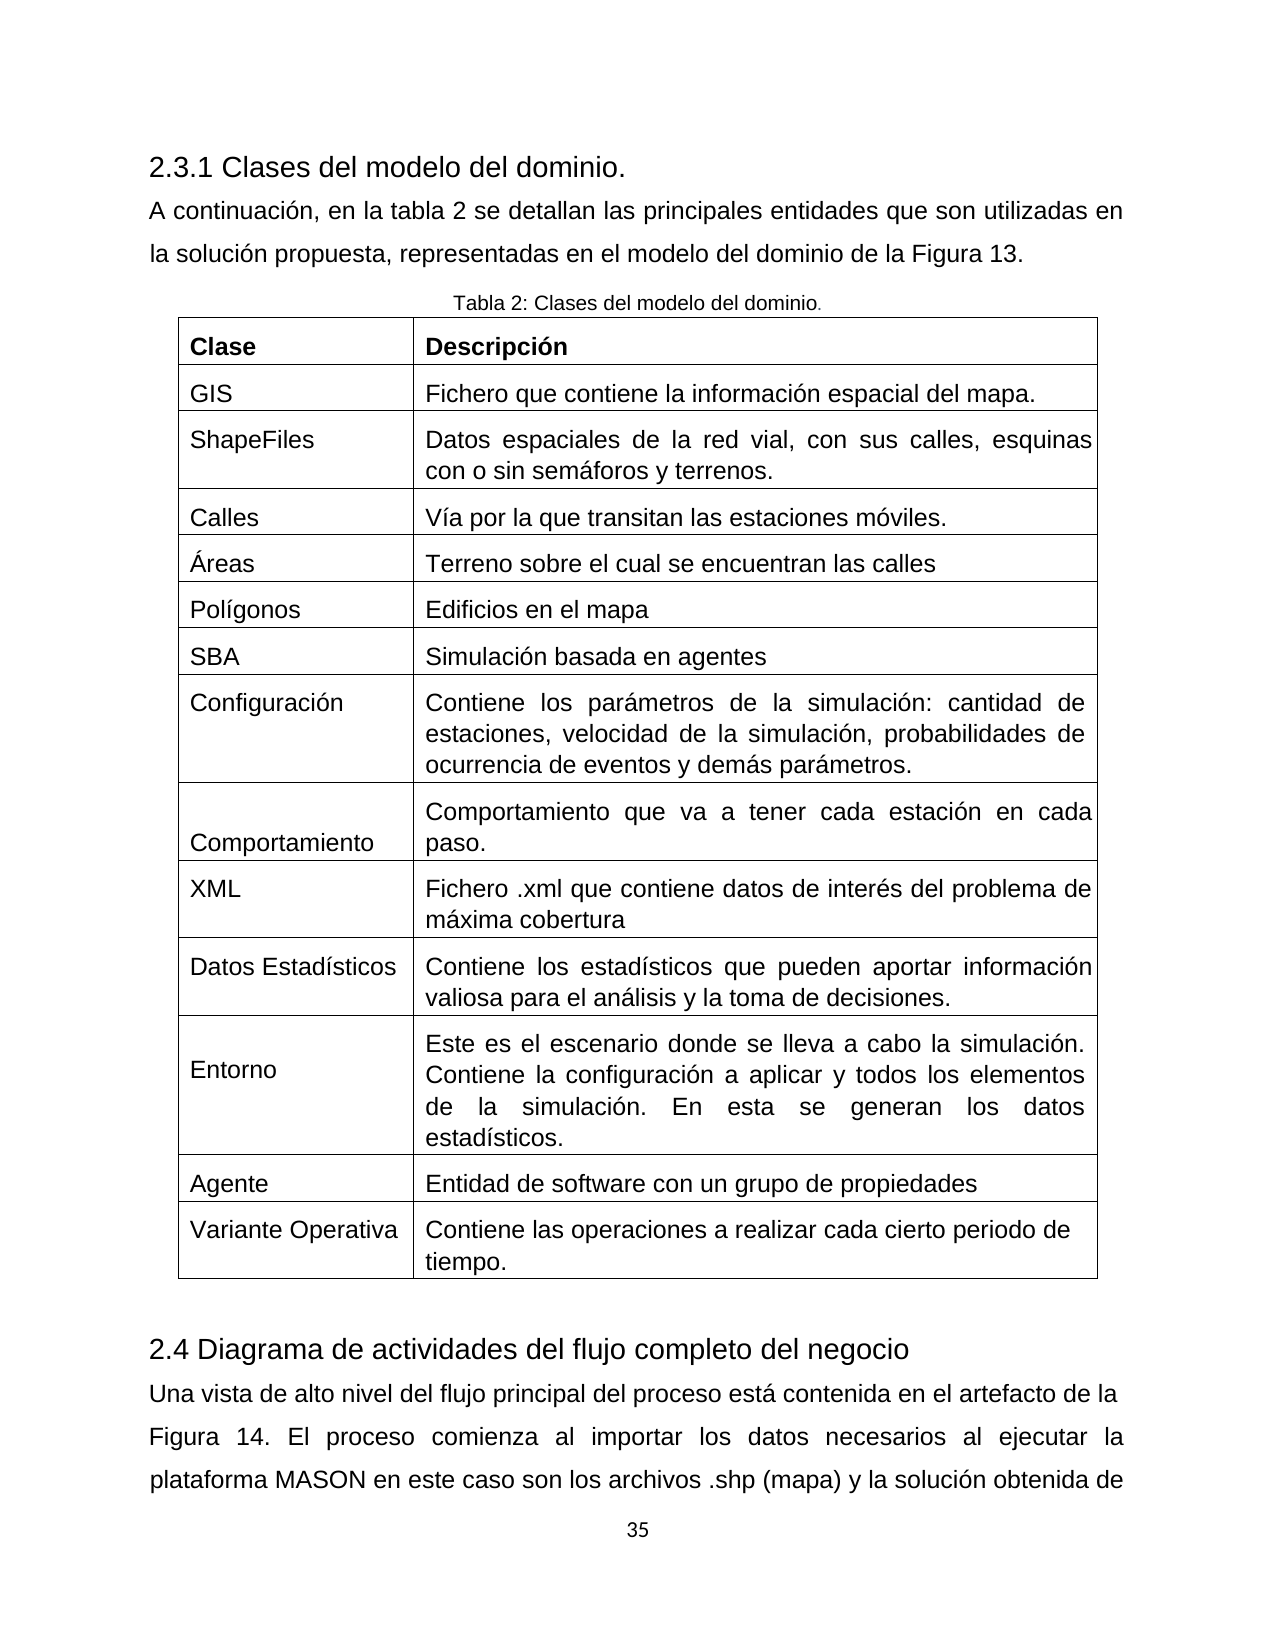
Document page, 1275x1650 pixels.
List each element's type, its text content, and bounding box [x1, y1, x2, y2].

text Tabla 2: Clases del modelo del dominio. [453, 291, 1033, 315]
table_cell ShapeFiles [179, 411, 413, 488]
table_cell Contiene las operaciones a realizar cada cierto periodo de tiempo. [414, 1202, 1097, 1278]
table_cell Terreno sobre el cual se encuentran las calles [414, 535, 1097, 581]
table_cell Configuración [179, 675, 413, 782]
table_cell Este es el escenario donde se lleva a cabo la simulación. Contiene la configuración a aplicar y todos los elementos de la simulación. En esta se generan los datos estadísticos. [414, 1016, 1097, 1154]
table_cell Contiene los parámetros de la simulación: cantidad de estaciones, velocidad de la simulación, probabilidades de ocurrencia de eventos y demás parámetros. [414, 675, 1097, 782]
table_cell Entorno [179, 1016, 413, 1154]
table_cell Calles [179, 489, 413, 534]
table_cell Simulación basada en agentes [414, 628, 1097, 673]
table_cell Contiene los estadísticos que pueden aportar información valiosa para el análisis y la toma de decisiones. [414, 938, 1097, 1014]
text A continuación, en la tabla 2 se detallan las principales entidades que son utilizadas en la solución propuesta, representadas en el modelo del dominio de la Figura 13. [148, 196, 1126, 268]
text Una vista de alto nivel del flujo principal del proceso está contenida en el artefacto de la [148, 1379, 1126, 1407]
table_cell Comportamiento que va a tener cada estación en cada paso. [414, 783, 1097, 859]
table_cell Datos espaciales de la red vial, con sus calles, esquinas con o sin semáforos y terrenos. [414, 411, 1097, 488]
subtitle 2.4 Diagrama de actividades del flujo completo del negocio [148, 1332, 1221, 1366]
table_cell Áreas [179, 535, 413, 581]
table_cell Datos Estadísticos [179, 938, 413, 1014]
table_cell Entidad de software con un grupo de propiedades [414, 1155, 1097, 1201]
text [148, 1422, 1126, 1493]
table_header Descripción [414, 318, 1097, 364]
table_cell Agente [179, 1155, 413, 1201]
table_cell Comportamiento [179, 783, 413, 859]
table_cell XML [179, 861, 413, 937]
table_cell Vía por la que transitan las estaciones móviles. [414, 489, 1097, 534]
table_cell GIS [179, 365, 413, 410]
table_cell Variante Operativa [179, 1202, 413, 1278]
table_cell Polígonos [179, 582, 413, 627]
table_cell Fichero que contiene la información espacial del mapa. [414, 365, 1097, 410]
table_header Clase [179, 318, 413, 364]
table_cell Fichero .xml que contiene datos de interés del problema de máxima cobertura [414, 861, 1097, 937]
subtitle 2.3.1 Clases del modelo del dominio. [148, 150, 1221, 183]
table_cell Edificios en el mapa [414, 582, 1097, 627]
table_cell SBA [179, 628, 413, 673]
